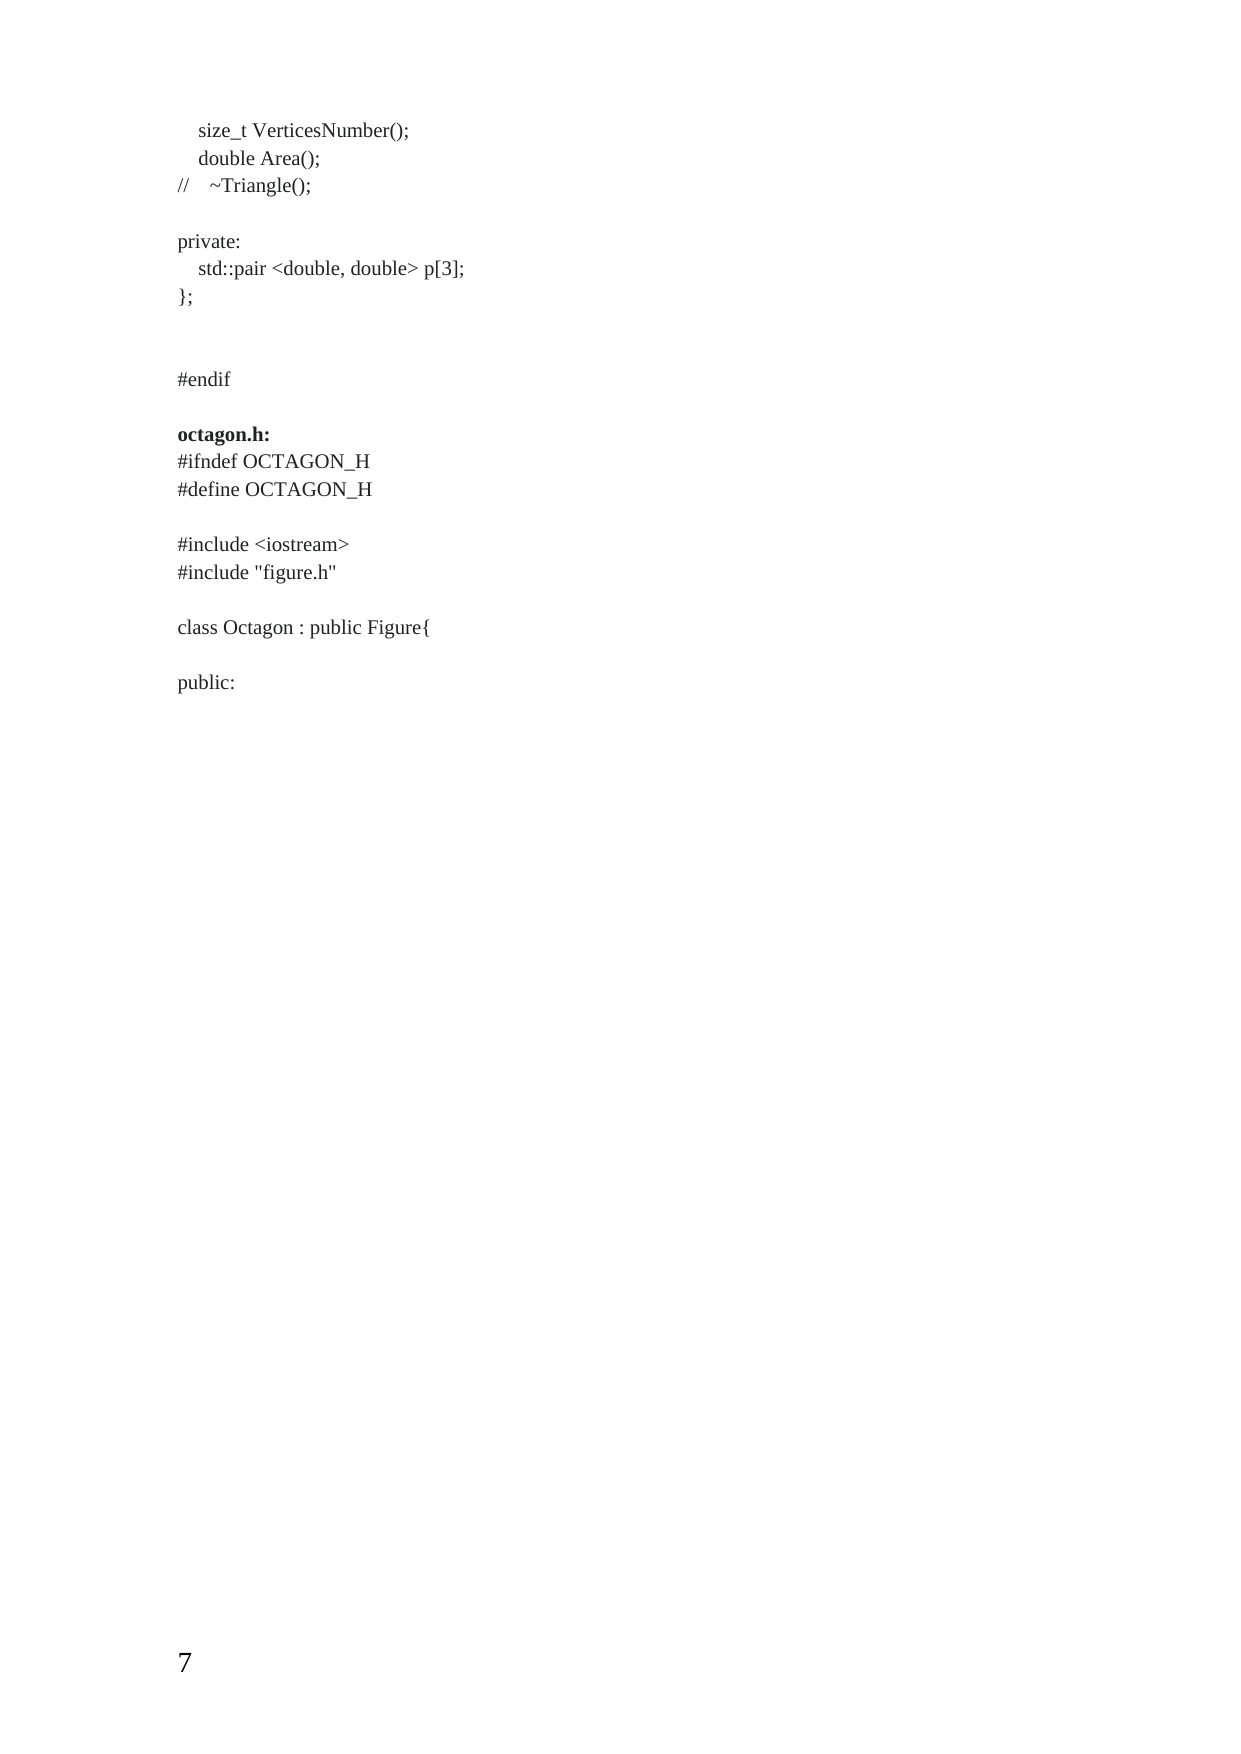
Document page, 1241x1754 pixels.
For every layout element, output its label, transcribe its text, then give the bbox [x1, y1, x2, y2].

subtitle private: [177, 228, 1152, 253]
subtitle octagon.h: [177, 422, 1152, 446]
subtitle // ~Triangle(); [177, 173, 1152, 197]
subtitle std::pair <double, double> p[3]; [177, 256, 1152, 280]
subtitle #include <iostream> [177, 532, 1152, 556]
subtitle public: [177, 670, 1152, 694]
subtitle size_t VerticesNumber(); [177, 118, 1152, 142]
subtitle double Area(); [177, 146, 1152, 170]
subtitle #define OCTAGON_H [177, 477, 1152, 501]
subtitle class Octagon : public Figure{ [177, 615, 1152, 639]
subtitle }; [177, 284, 1152, 308]
subtitle #endif [177, 367, 1152, 391]
subtitle #include "figure.h" [177, 560, 1152, 584]
subtitle #ifndef OCTAGON_H [177, 449, 1152, 473]
